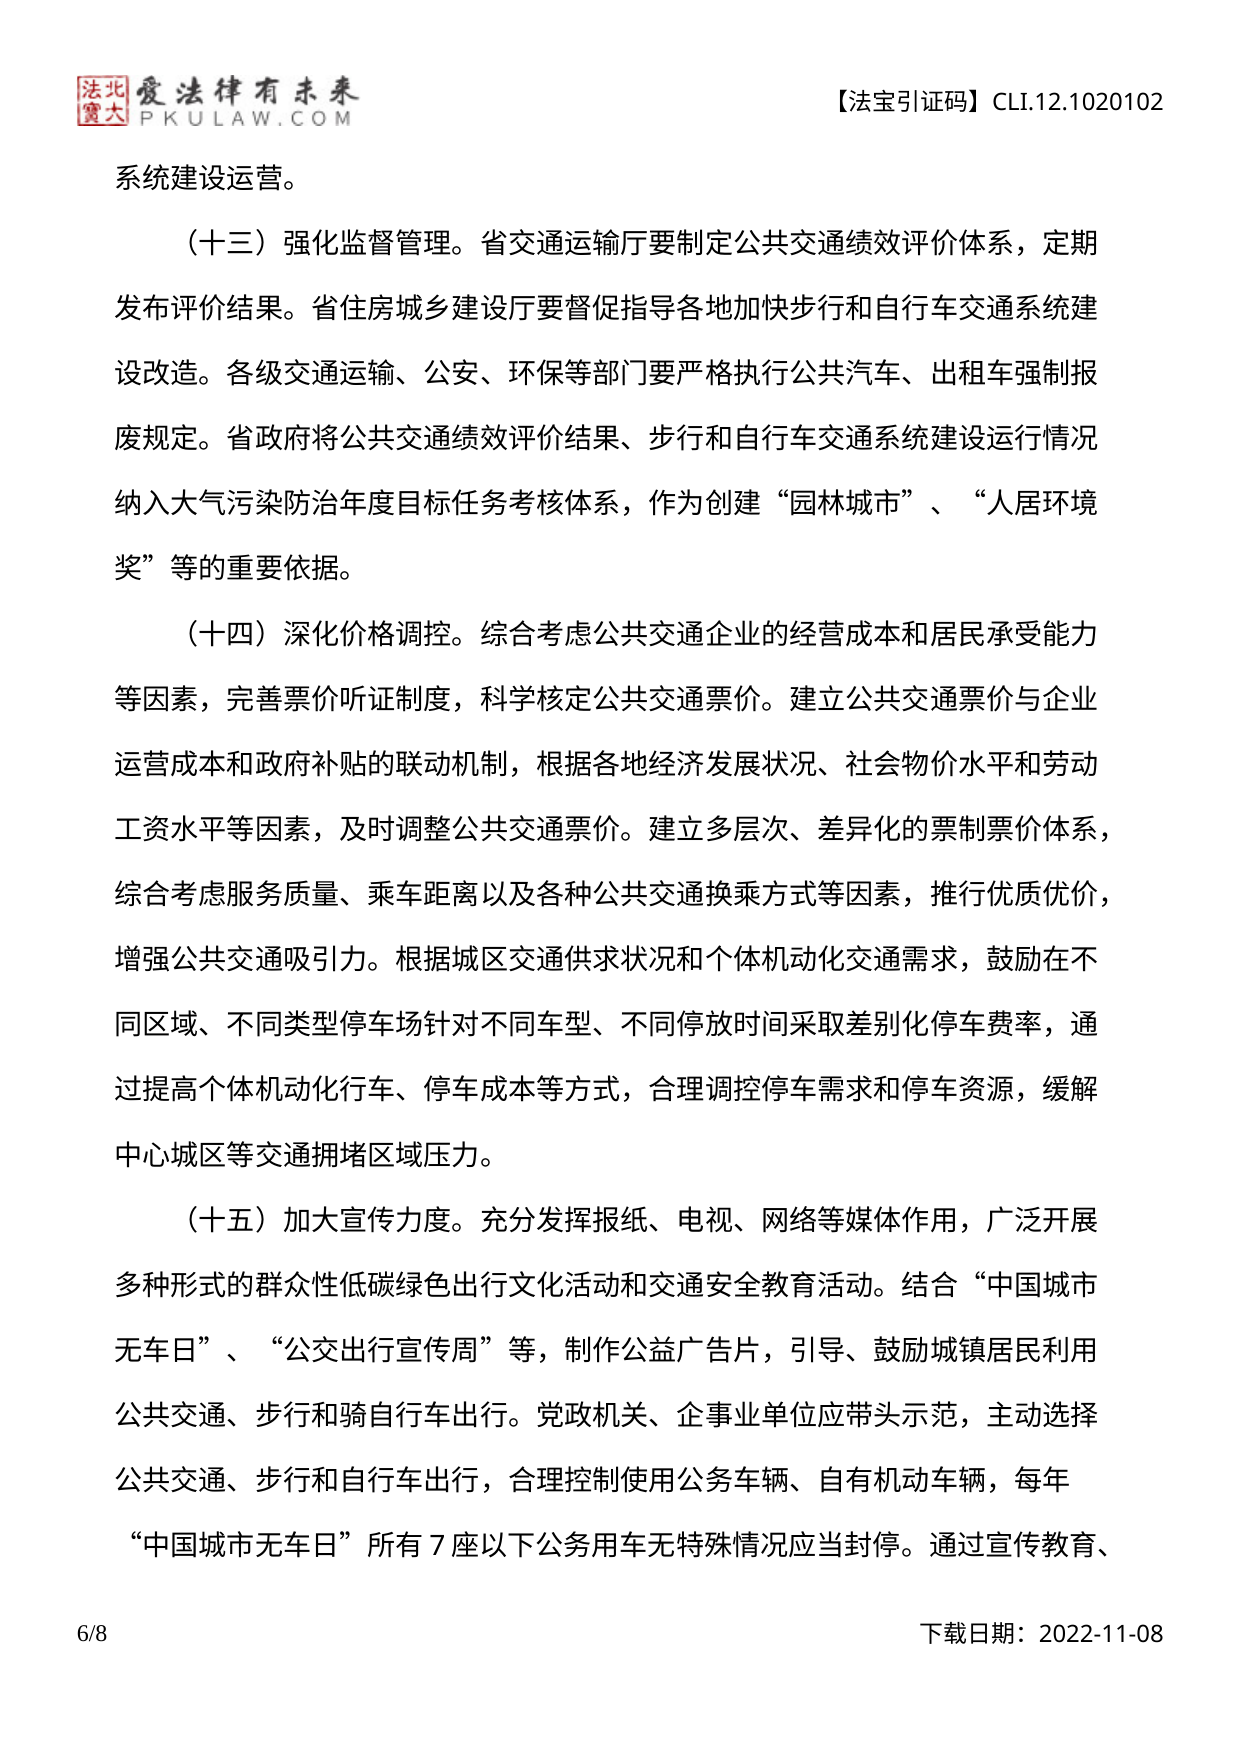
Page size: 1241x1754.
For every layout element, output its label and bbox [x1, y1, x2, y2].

picture [76, 75, 361, 126]
text [114, 156, 1126, 1564]
